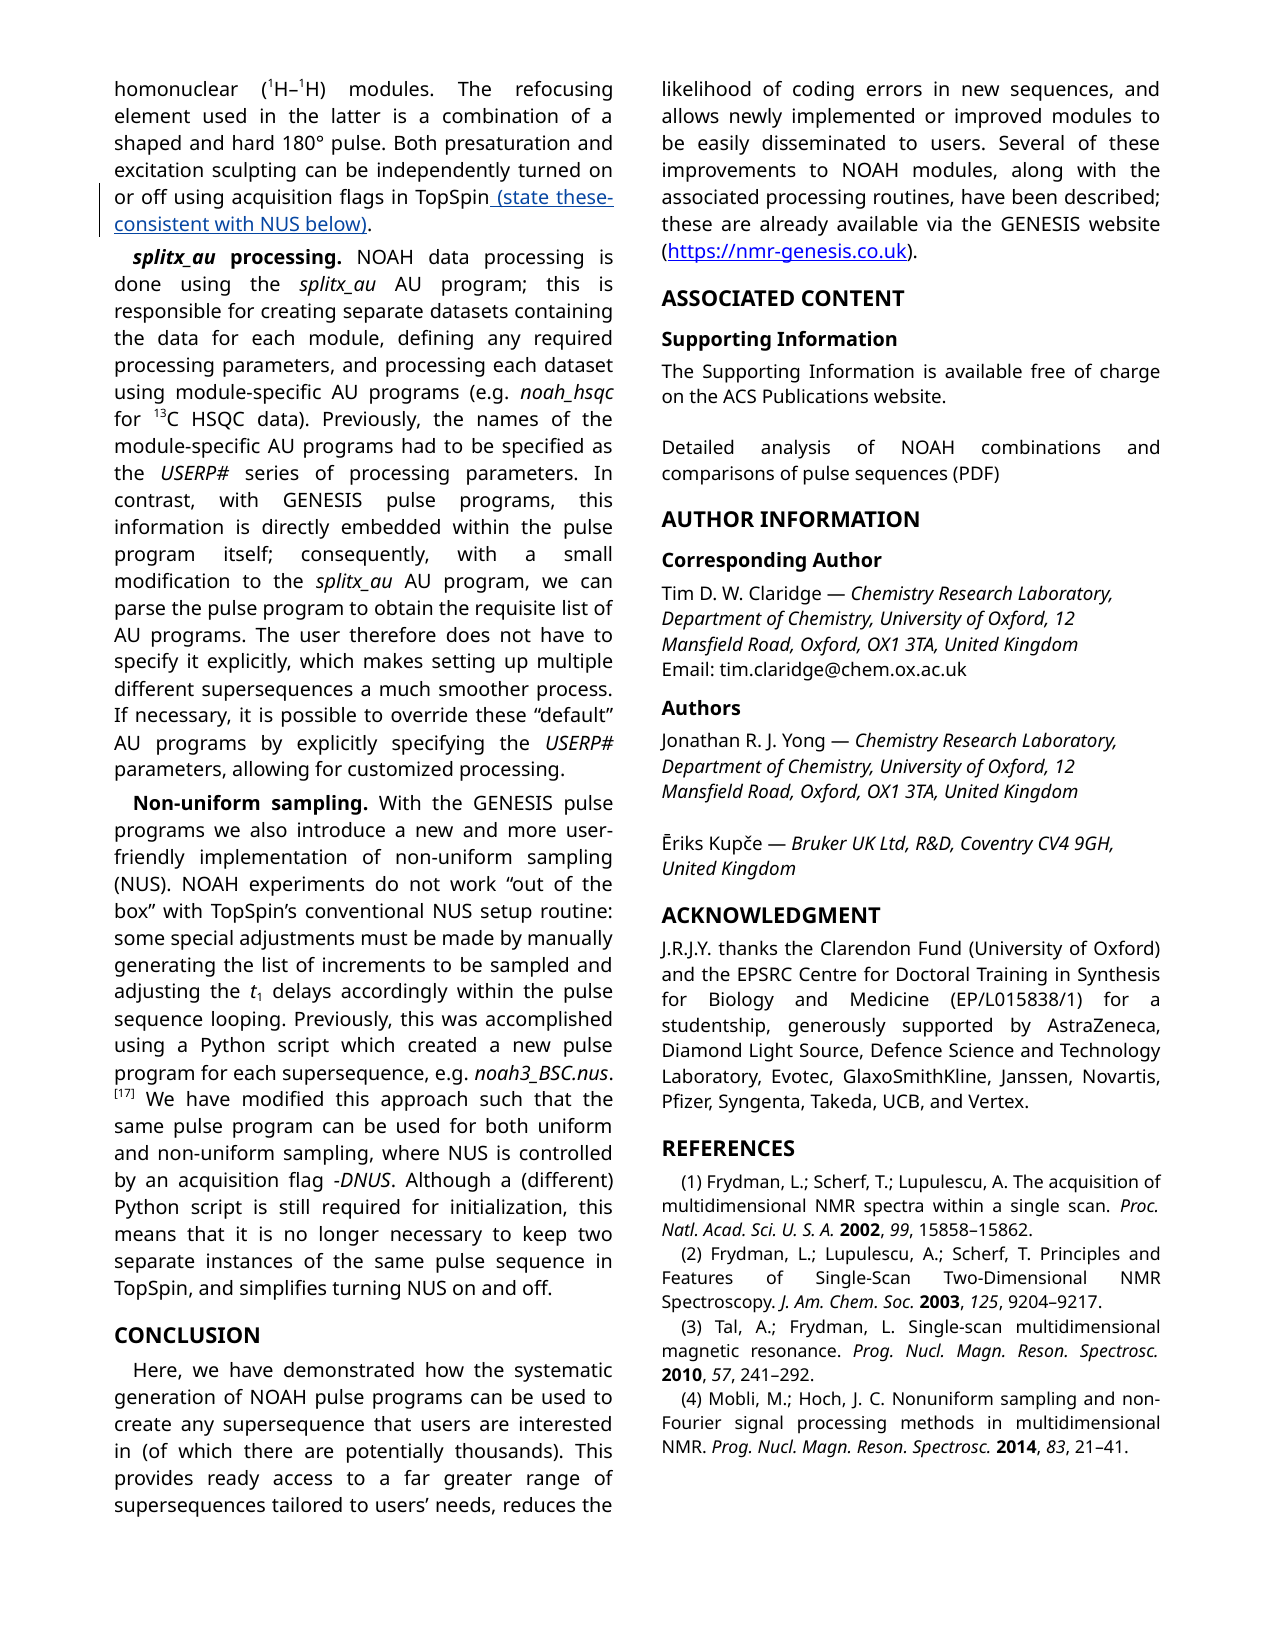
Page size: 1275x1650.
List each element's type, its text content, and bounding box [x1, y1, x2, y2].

text J.R.J.Y. thanks the Clarendon Fund (University of Oxford) and the EPSRC Centre for Doctoral Training in Synthesis for Biology and Medicine (EP/L015838/1) for a studentship, generously supported by AstraZeneca, Diamond Light Source, Defence Science and Technology Laboratory, Evotec, GlaxoSmithKline, Janssen, Novartis, Pfizer, Syngenta, Takeda, UCB, and Vertex. [661, 936, 1161, 1114]
text Jonathan R. J. Yong — Chemistry Research Laboratory, Department of Chemistry, University of Oxford, 12 Mansfield Road, Oxford, OX1 3TA, United Kingdom [661, 728, 1161, 804]
text (3) Tal, A.; Frydman, L. Single‐scan multidimensional magnetic resonance. Prog. Nucl. Magn. Reson. Spectrosc. 2010, 57, 241–292. [661, 1314, 1161, 1387]
text splitx_au processing. NOAH data processing is done using the splitx_au AU program; this is responsible for creating separate datasets containing the data for each module, defining any required processing parameters, and processing each dataset using module‐specific AU programs (e.g. noah_hsqc for 13C HSQC data). Previously, the names of the module‐specific AU programs had to be specified as the USERP# series of processing parameters. In contrast, with GENESIS pulse programs, this information is directly embedded within the pulse program itself; consequently, with a small modification to the splitx_au AU program, we can parse the pulse program to obtain the requisite list of AU programs. The user therefore does not have to specify it explicitly, which makes setting up multiple different supersequences a much smoother process. If necessary, it is possible to override these “default” AU programs by explicitly specifying the USERP# parameters, allowing for customized processing. [114, 243, 613, 783]
text Tim D. W. Claridge — Chemistry Research Laboratory, Department of Chemistry, University of Oxford, 12 Mansfield Road, Oxford, OX1 3TA, United Kingdom [661, 580, 1161, 657]
title ASSOCIATED CONTENT [661, 283, 1161, 312]
subtitle Supporting Information [661, 325, 1161, 352]
title CONCLUSION [114, 1320, 613, 1350]
text (1) Frydman, L.; Scherf, T.; Lupulescu, A. The acquisition of multidimensional NMR spectra within a single scan. Proc. Natl. Acad. Sci. U. S. A. 2002, 99, 15858–15862. [661, 1169, 1161, 1242]
text (2) Frydman, L.; Lupulescu, A.; Scherf, T. Principles and Features of Single‐Scan Two‐Dimensional NMR Spectroscopy. J. Am. Chem. Soc. 2003, 125, 9204–9217. [661, 1242, 1161, 1314]
text Detailed analysis of NOAH combinations and comparisons of pulse sequences (PDF) [661, 435, 1161, 486]
text Non-uniform sampling. With the GENESIS pulse programs we also introduce a new and more user‐friendly implementation of non‐uniform sampling (NUS). NOAH experiments do not work “out of the box” with TopSpin’s conventional NUS setup routine: some special adjustments must be made by manually generating the list of increments to be sampled and adjusting the t1 delays accordingly within the pulse sequence looping. Previously, this was accomplished using a Python script which created a new pulse program for each supersequence, e.g. noah3_BSC.nus.[17] We have modified this approach such that the same pulse program can be used for both uniform and non‐uniform sampling, where NUS is controlled by an acquisition flag -DNUS. Although a (different) Python script is still required for initialization, this means that it is no longer necessary to keep two separate instances of the same pulse sequence in TopSpin, and simplifies turning NUS on and off. [114, 789, 613, 1302]
text The Supporting Information is available free of charge on the ACS Publications website. [661, 358, 1161, 409]
text Here, we have demonstrated how the systematic generation of NOAH pulse programs can be used to create any supersequence that users are interested in (of which there are potentially thousands). This provides ready access to a far greater range of supersequences tailored to users’ needs, reduces the likelihood of coding errors in new sequences, and allows newly implemented or improved modules to be easily disseminated to users. Several of these improvements to NOAH modules, along with the associated processing routines, have been described; these are already available via the GENESIS website (https://nmr-genesis.co.uk). [114, 1356, 613, 1518]
subtitle Authors [661, 694, 1161, 722]
title ACKNOWLEDGMENT [661, 900, 1161, 929]
title REFERENCES [661, 1133, 1161, 1163]
text Email: tim.claridge@chem.ox.ac.uk [661, 657, 1161, 682]
title AUTHOR INFORMATION [661, 504, 1161, 534]
text Here, we have demonstrated how the systematic generation of NOAH pulse programs can be used to create any supersequence that users are interested in (of which there are potentially thousands). This provides ready access to a far greater range of supersequences tailored to users’ needs, reduces the likelihood of coding errors in new sequences, and allows newly implemented or improved modules to be easily disseminated to users. Several of these improvements to NOAH modules, along with the associated processing routines, have been described; these are already available via the GENESIS website (https://nmr-genesis.co.uk). [661, 75, 1161, 264]
subtitle Corresponding Author [661, 547, 1161, 574]
text Ēriks Kupče — Bruker UK Ltd, R&D, Coventry CV4 9GH, United Kingdom [661, 830, 1161, 881]
text (4) Mobli, M.; Hoch, J. C. Nonuniform sampling and non‐Fourier signal processing methods in multidimensional NMR. Prog. Nucl. Magn. Reson. Spectrosc. 2014, 83, 21–41. [661, 1387, 1161, 1459]
